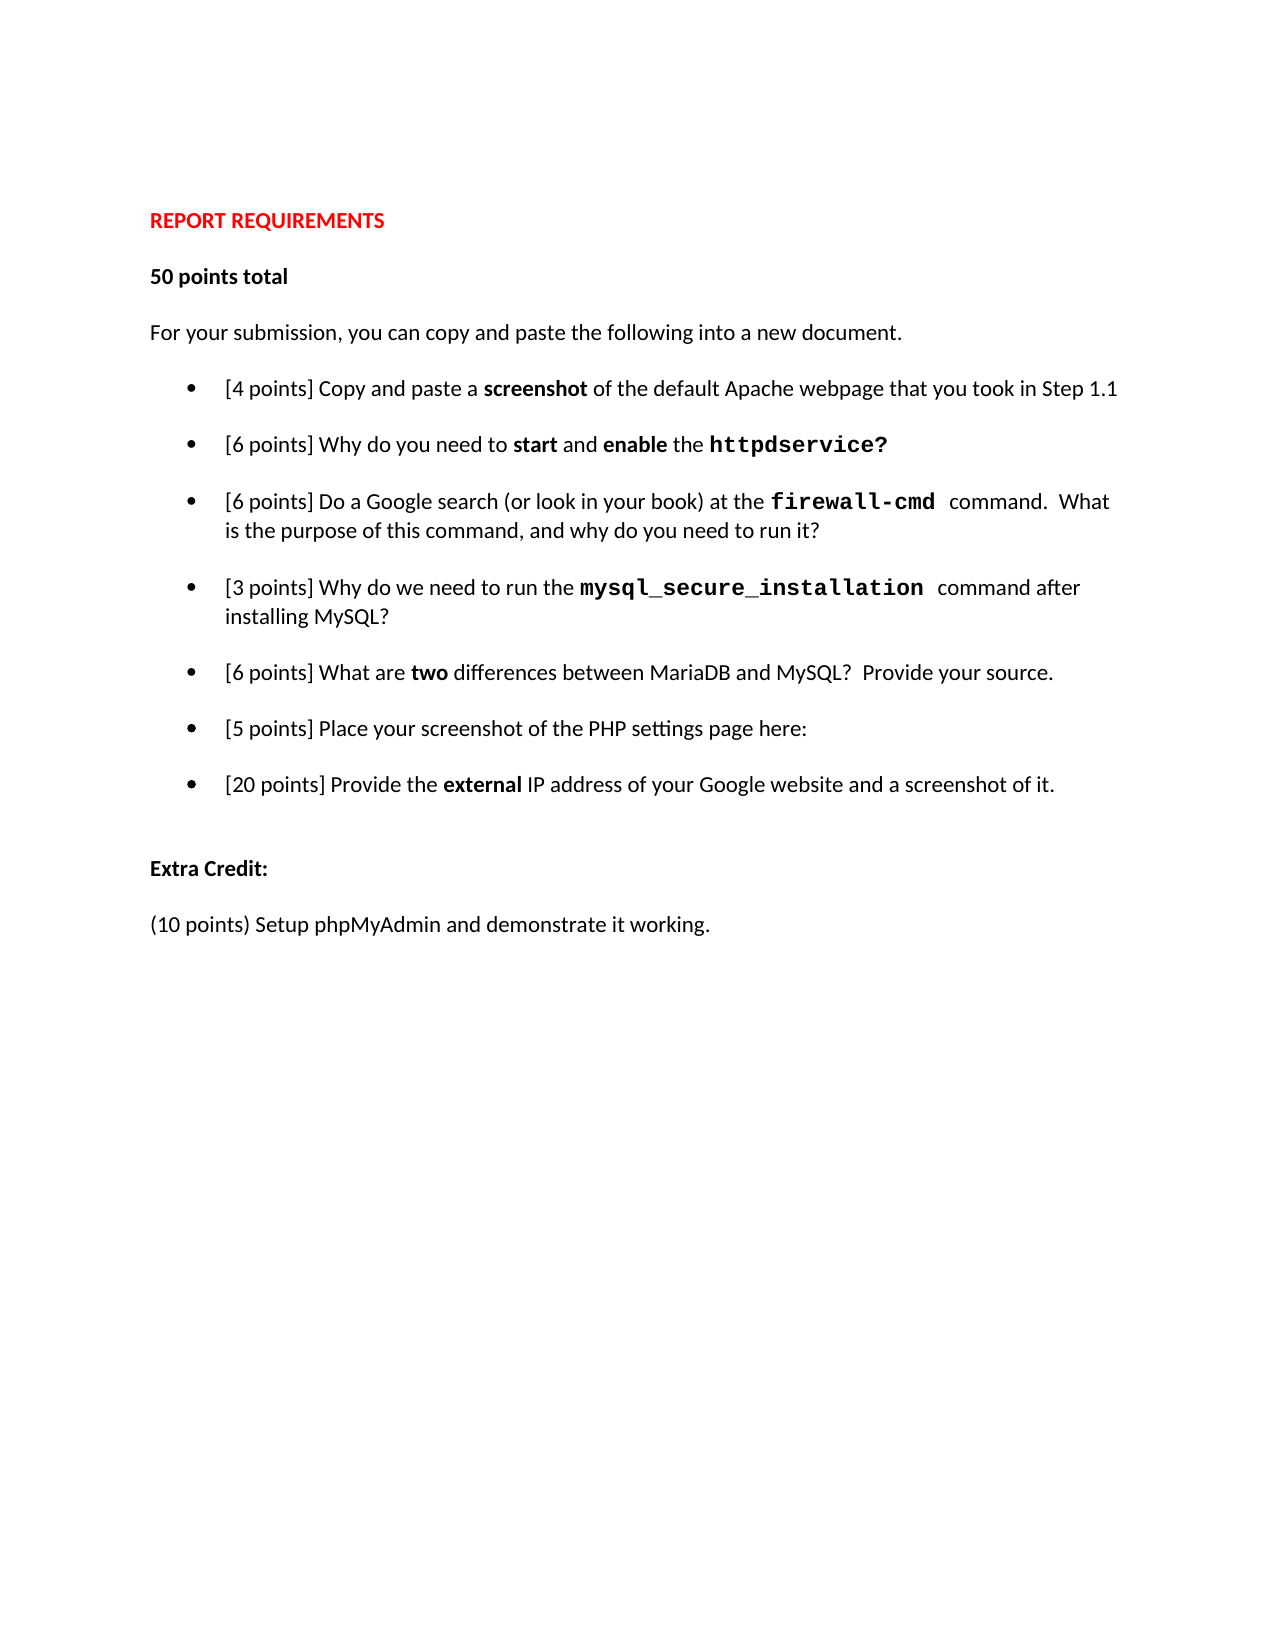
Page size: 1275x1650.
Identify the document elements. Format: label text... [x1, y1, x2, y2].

list [5 points] Place your screenshot of the PHP settings page here: [187, 714, 1125, 742]
list [6 points] Why do you need to start and enable the httpdservice? [187, 430, 1125, 459]
list [20 points] Provide the external IP address of your Google website and a screenshot of it. [187, 770, 1125, 798]
list [6 points] Do a Google search (or look in your book) at the firewall-cmd command. What is the purpose of this command, and why do you need to run it? [187, 487, 1125, 544]
text For your submission, you can copy and paste the following into a new document. [150, 318, 1125, 346]
text 50 points total [150, 262, 1125, 290]
list [4 points] Copy and paste a screenshot of the default Apache webpage that you took in Step 1.1 [187, 374, 1125, 402]
text REPORT REQUIREMENTS [150, 206, 1125, 234]
list [6 points] What are two differences between MariaDB and MySQL? Provide your source. [187, 658, 1125, 686]
text Extra Credit: [150, 854, 1125, 882]
list [3 points] Why do we need to run the mysql_secure_installation command after installing MySQL? [187, 573, 1125, 630]
text (10 points) Setup phpMyAdmin and demonstrate it working. [150, 910, 1125, 938]
